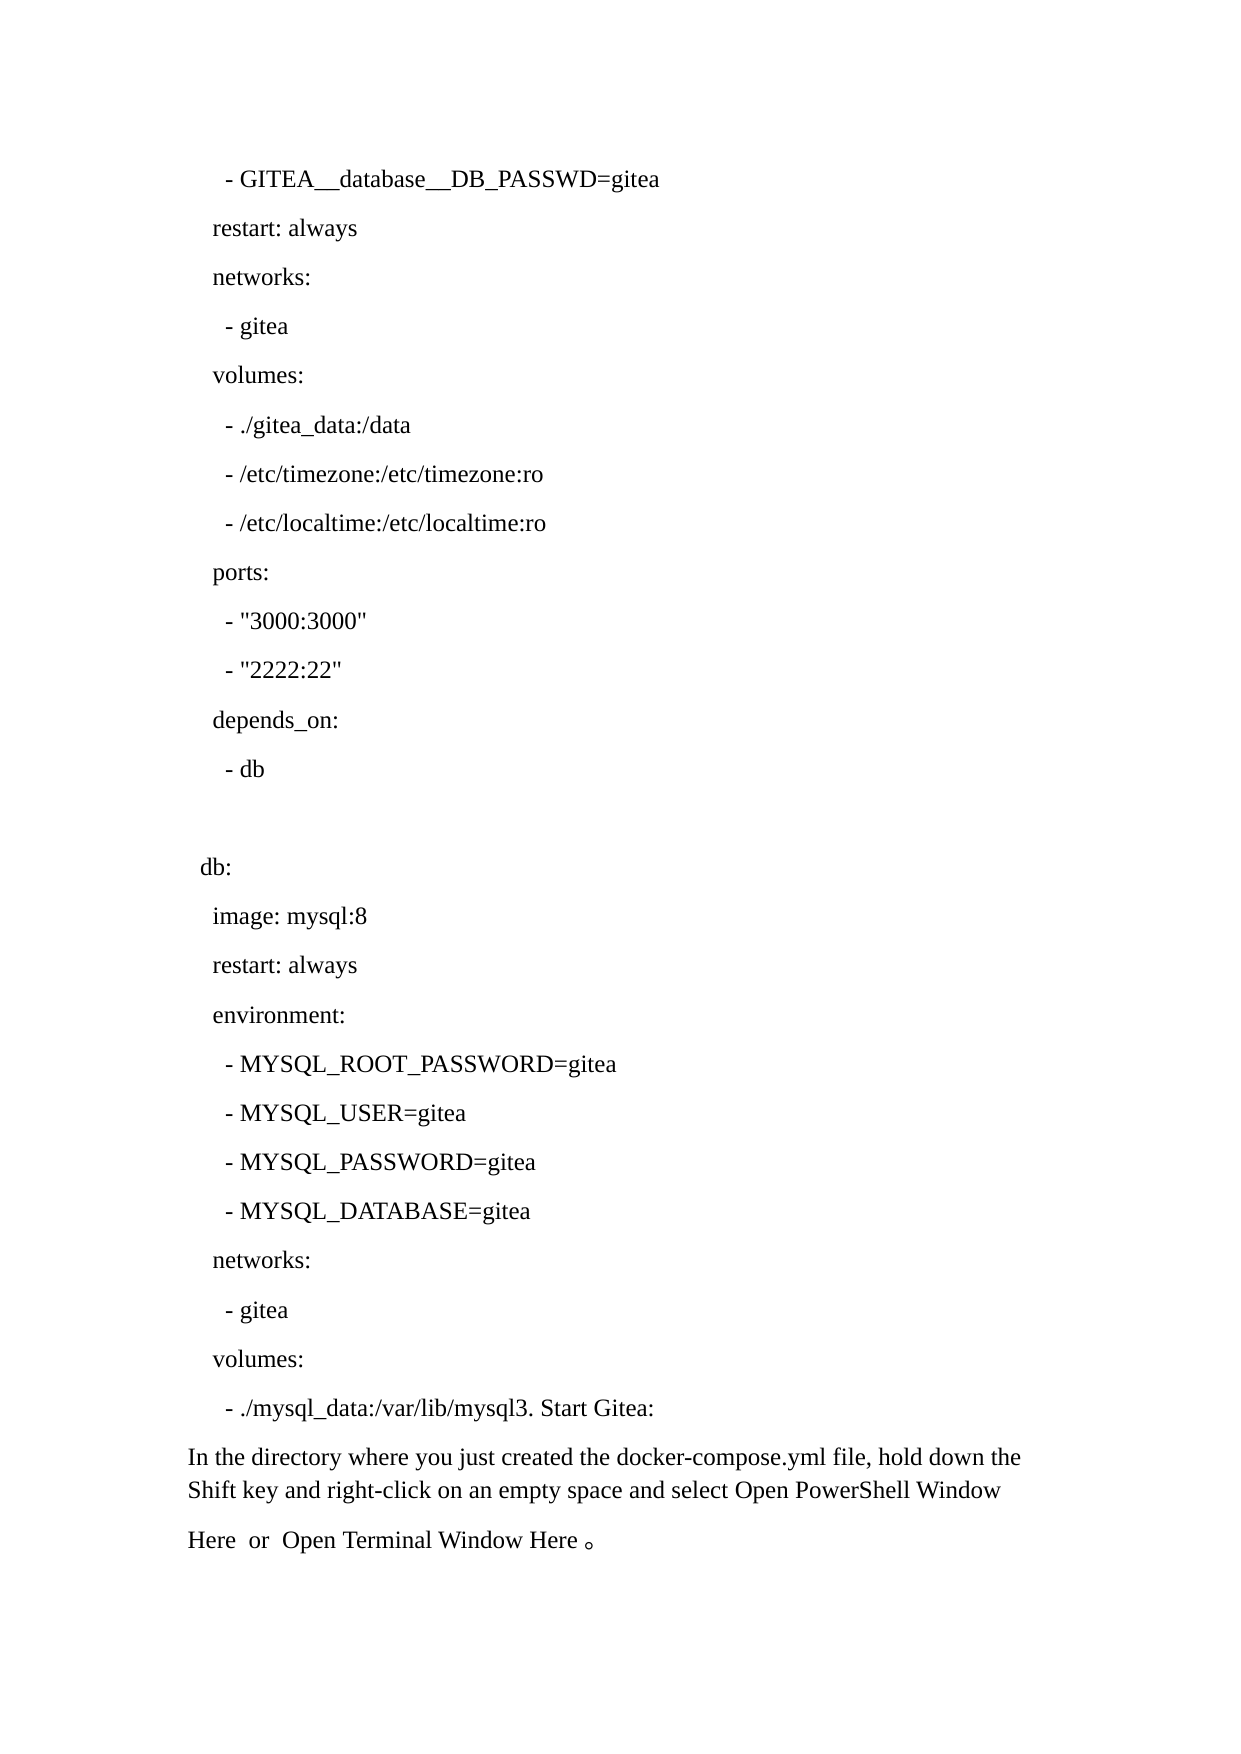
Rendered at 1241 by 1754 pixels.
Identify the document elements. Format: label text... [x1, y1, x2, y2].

text - /etc/localtime:/etc/localtime:ro [187, 506, 1053, 539]
text - ./mysql_data:/var/lib/mysql3. Start Gitea: [187, 1391, 1053, 1424]
text - /etc/timezone:/etc/timezone:ro [187, 457, 1053, 489]
text ports: [187, 555, 1053, 588]
text - "3000:3000" [187, 604, 1053, 637]
text networks: [187, 260, 1053, 293]
text depends_on: [187, 703, 1053, 735]
text volumes: [187, 1342, 1053, 1374]
text restart: always [187, 949, 1053, 981]
text - MYSQL_ROOT_PASSWORD=gitea [187, 1047, 1053, 1079]
text - gitea [187, 309, 1053, 342]
text image: mysql:8 [187, 899, 1053, 932]
text - gitea [187, 1293, 1053, 1325]
text restart: always [187, 211, 1053, 244]
text - ./gitea_data:/data [187, 408, 1053, 440]
text environment: [187, 998, 1053, 1030]
text - db [187, 752, 1053, 784]
text volumes: [187, 359, 1053, 391]
text db: [187, 850, 1053, 883]
text - GITEA__database__DB_PASSWD=gitea [187, 162, 1053, 194]
text - MYSQL_PASSWORD=gitea [187, 1145, 1053, 1178]
text In the directory where you just created the docker-compose.yml file, hold down the Shift key and right-click on an empty space and select Open PowerShell Window Here or Open Terminal Window Here ​​。 [187, 1440, 1053, 1570]
text networks: [187, 1244, 1053, 1276]
text - "2222:22" [187, 654, 1053, 686]
text - MYSQL_DATABASE=gitea [187, 1194, 1053, 1227]
text - MYSQL_USER=gitea [187, 1096, 1053, 1129]
